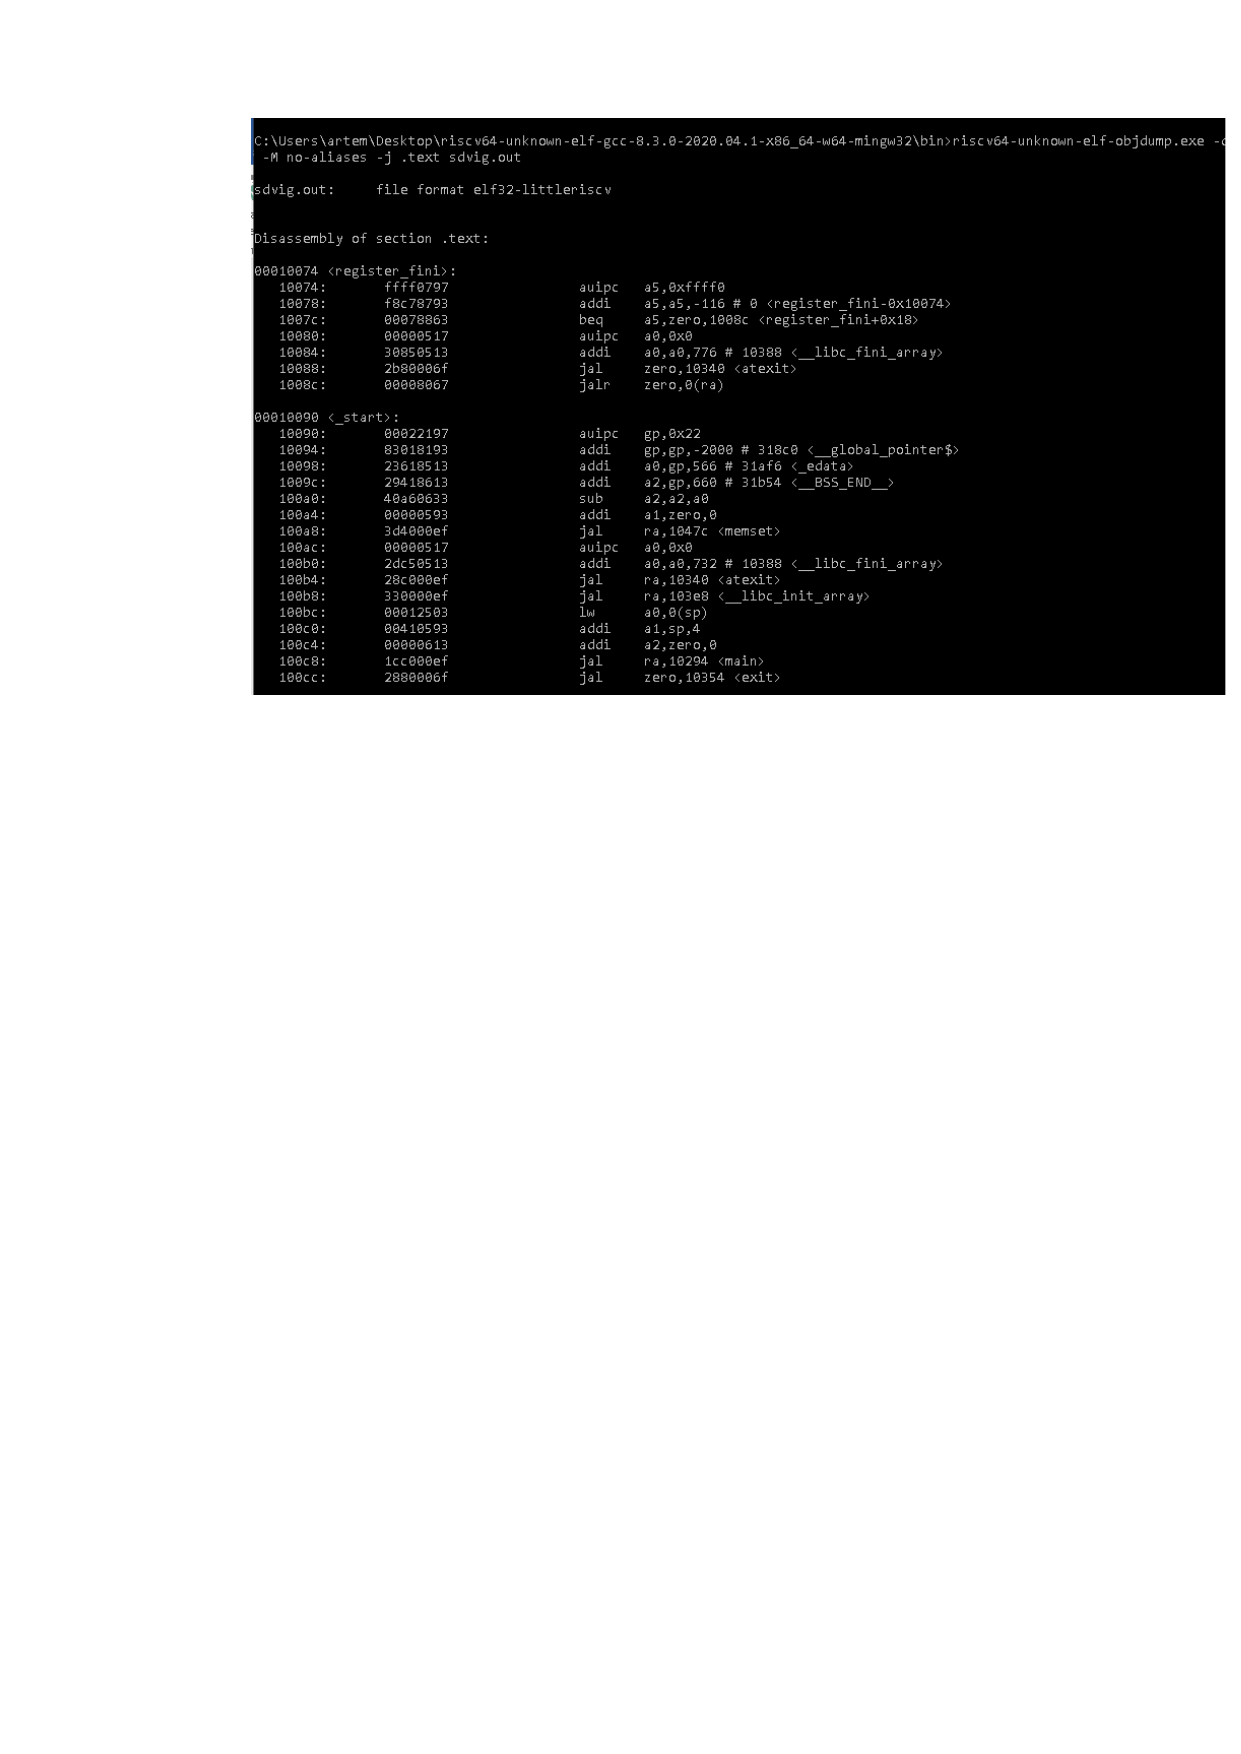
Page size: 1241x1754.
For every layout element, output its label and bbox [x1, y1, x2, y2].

picture [251, 118, 1226, 695]
